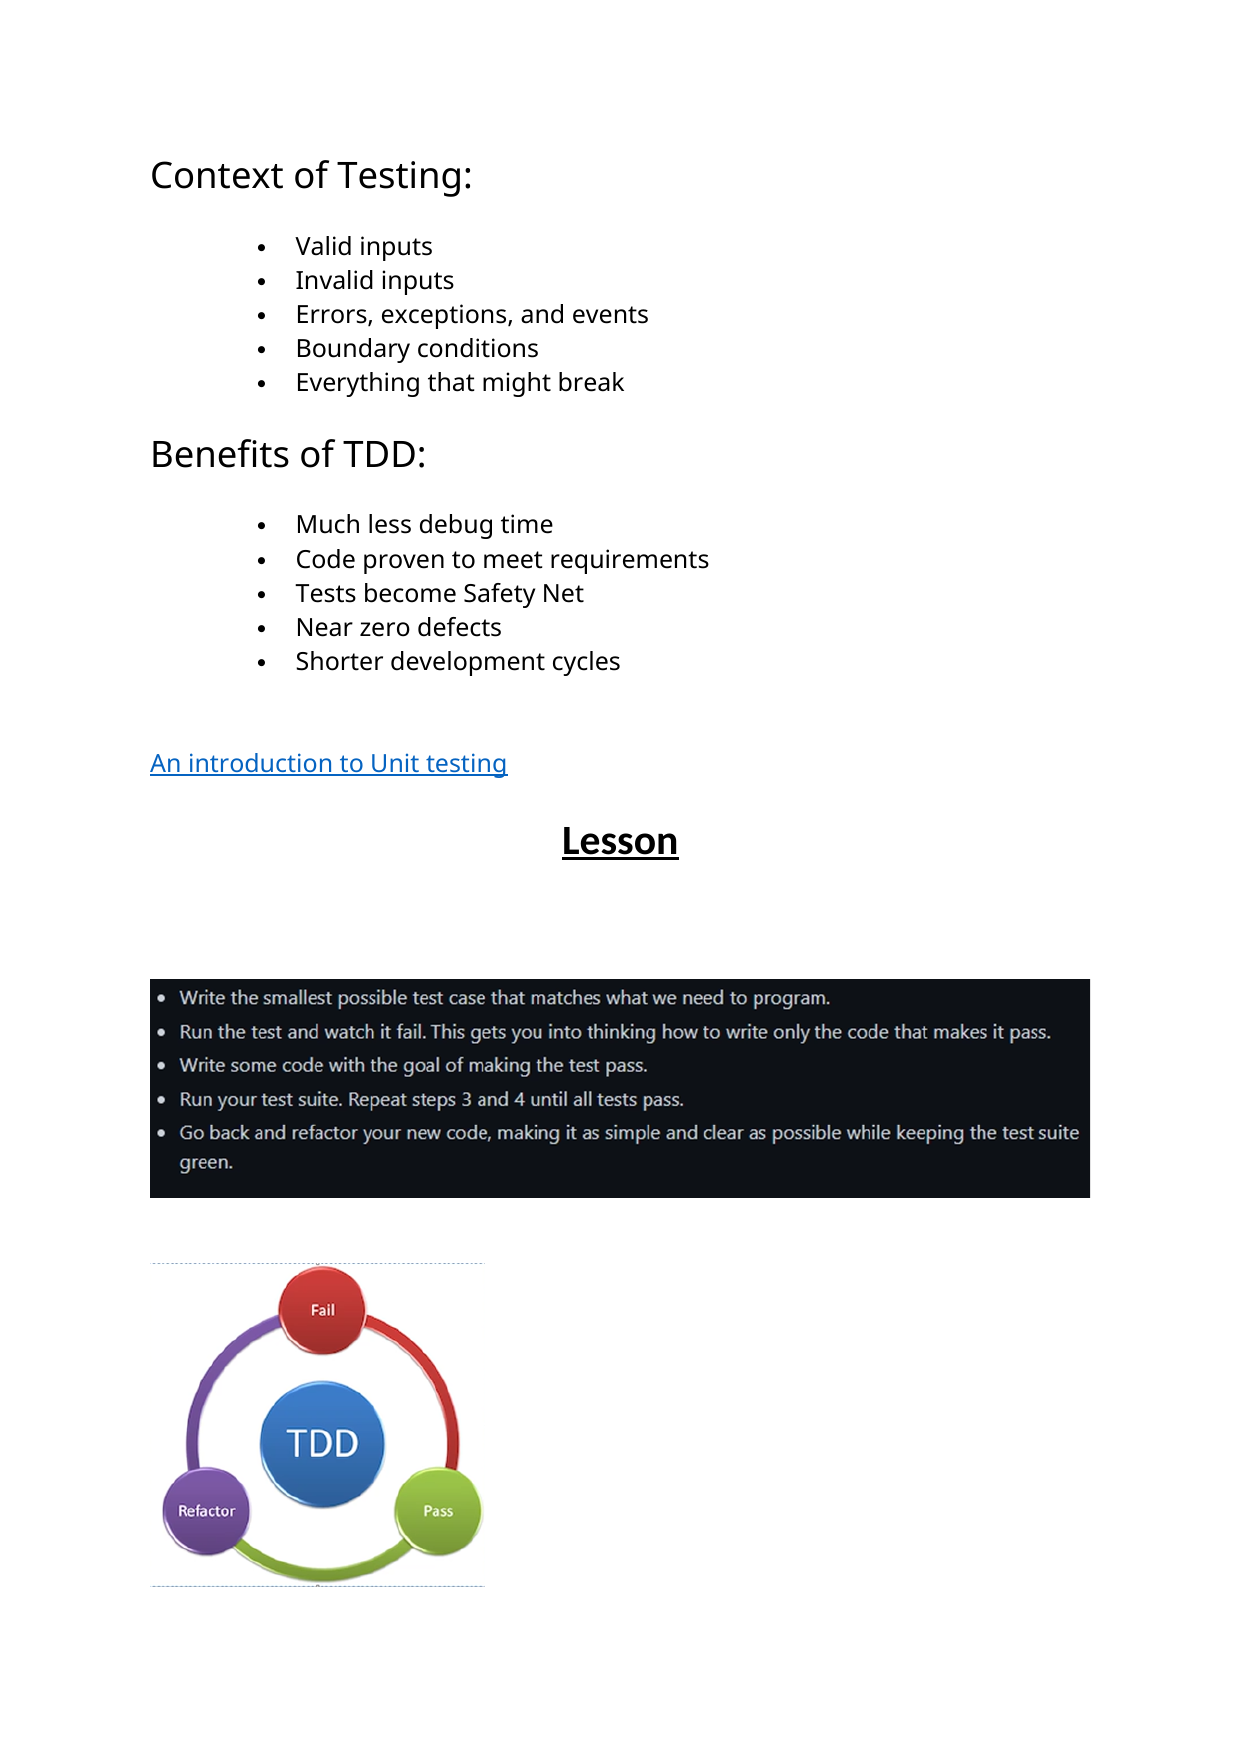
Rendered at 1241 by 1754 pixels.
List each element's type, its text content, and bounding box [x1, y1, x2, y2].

list Tests become Safety Net [258, 575, 1090, 609]
list Errors, exceptions, and events [258, 297, 1090, 331]
picture [150, 979, 1091, 1198]
list Shorter development cycles [258, 643, 1090, 677]
subtitle Context of Testing: [150, 150, 1090, 200]
subtitle Benefits of TDD: [150, 428, 1090, 478]
list Invalid inputs [258, 263, 1090, 297]
list Boundary conditions [258, 331, 1090, 365]
text An introduction to Unit testing [150, 746, 1090, 780]
list Much less debug time [258, 507, 1090, 541]
picture [150, 1263, 485, 1587]
list Everything that might break [258, 365, 1090, 399]
list Valid inputs [258, 229, 1090, 263]
text Lesson [150, 814, 1090, 864]
list Code proven to meet requirements [258, 541, 1090, 575]
list Near zero defects [258, 609, 1090, 643]
